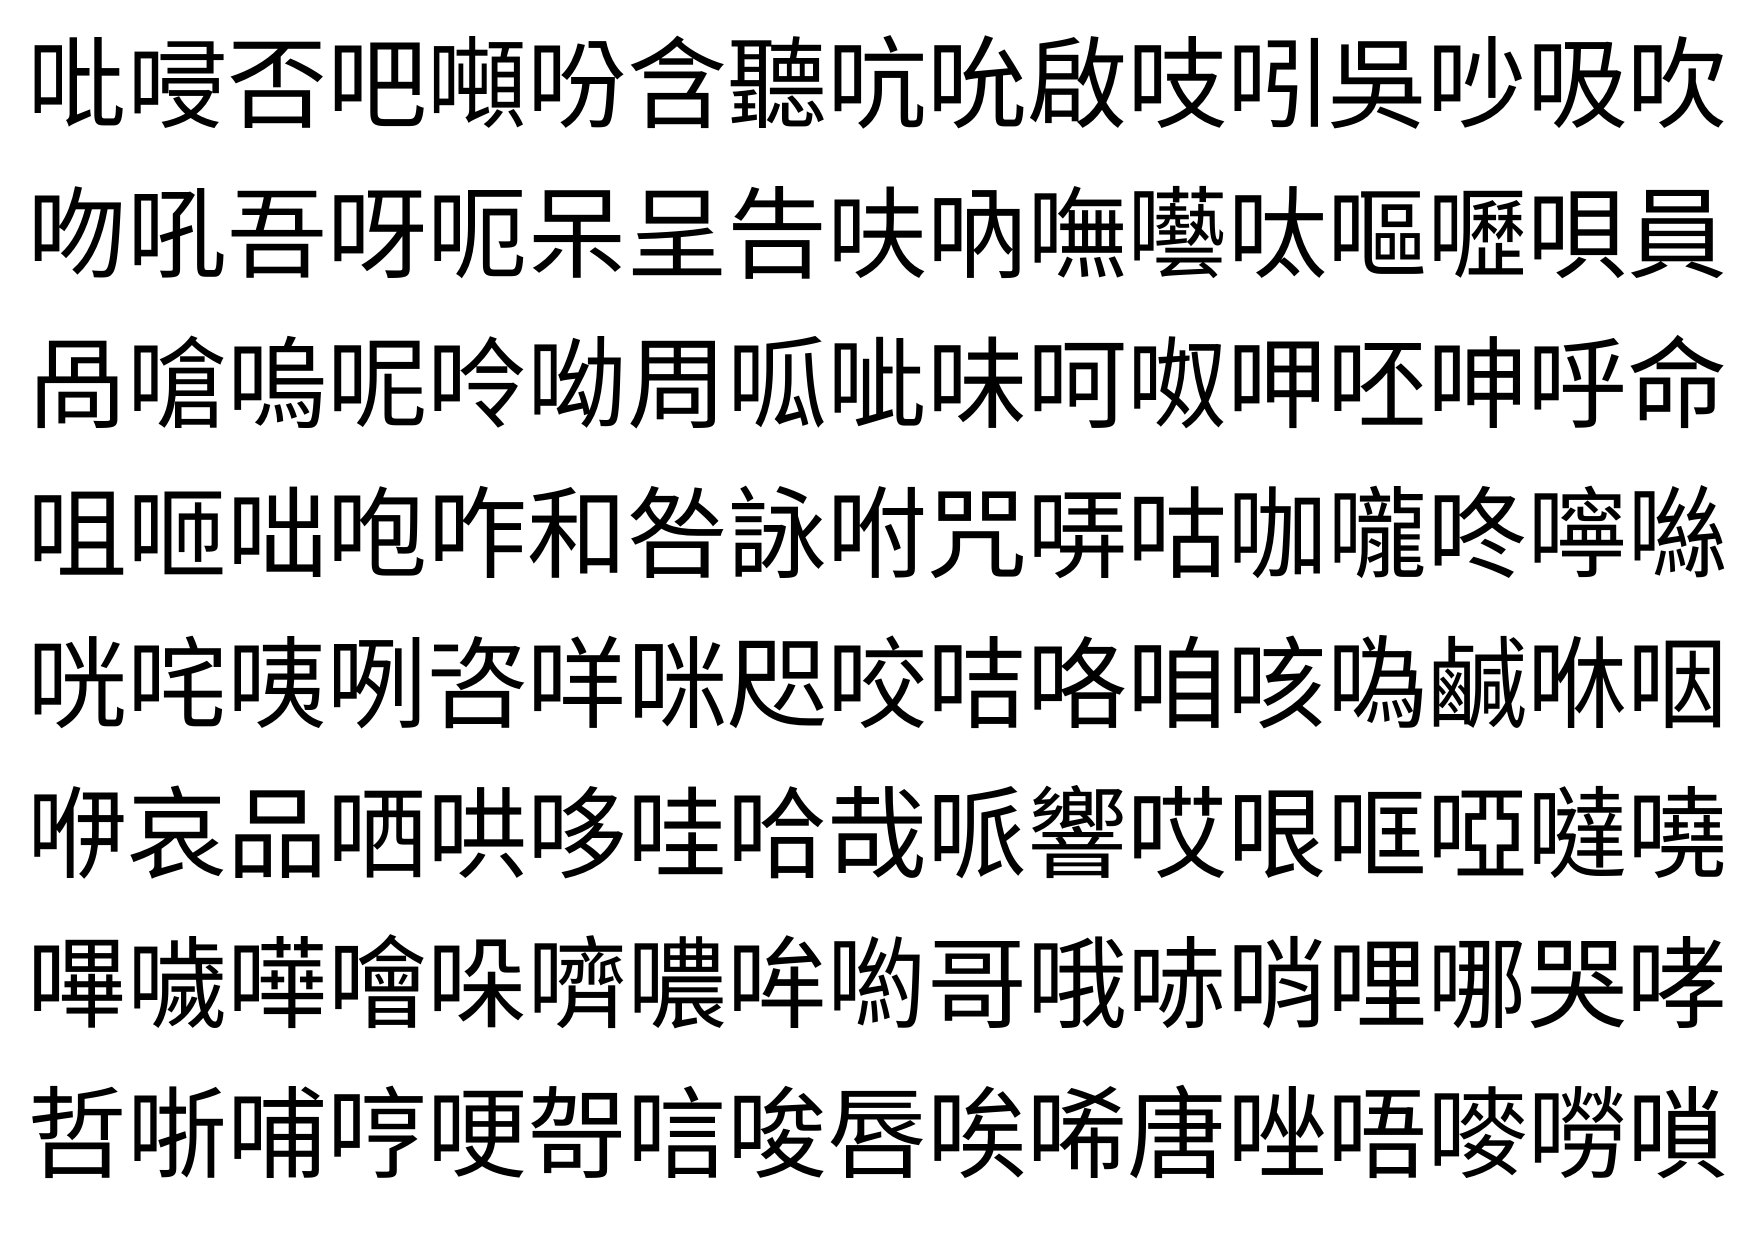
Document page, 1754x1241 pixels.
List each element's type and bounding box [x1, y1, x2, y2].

text [0, 1, 1754, 1201]
